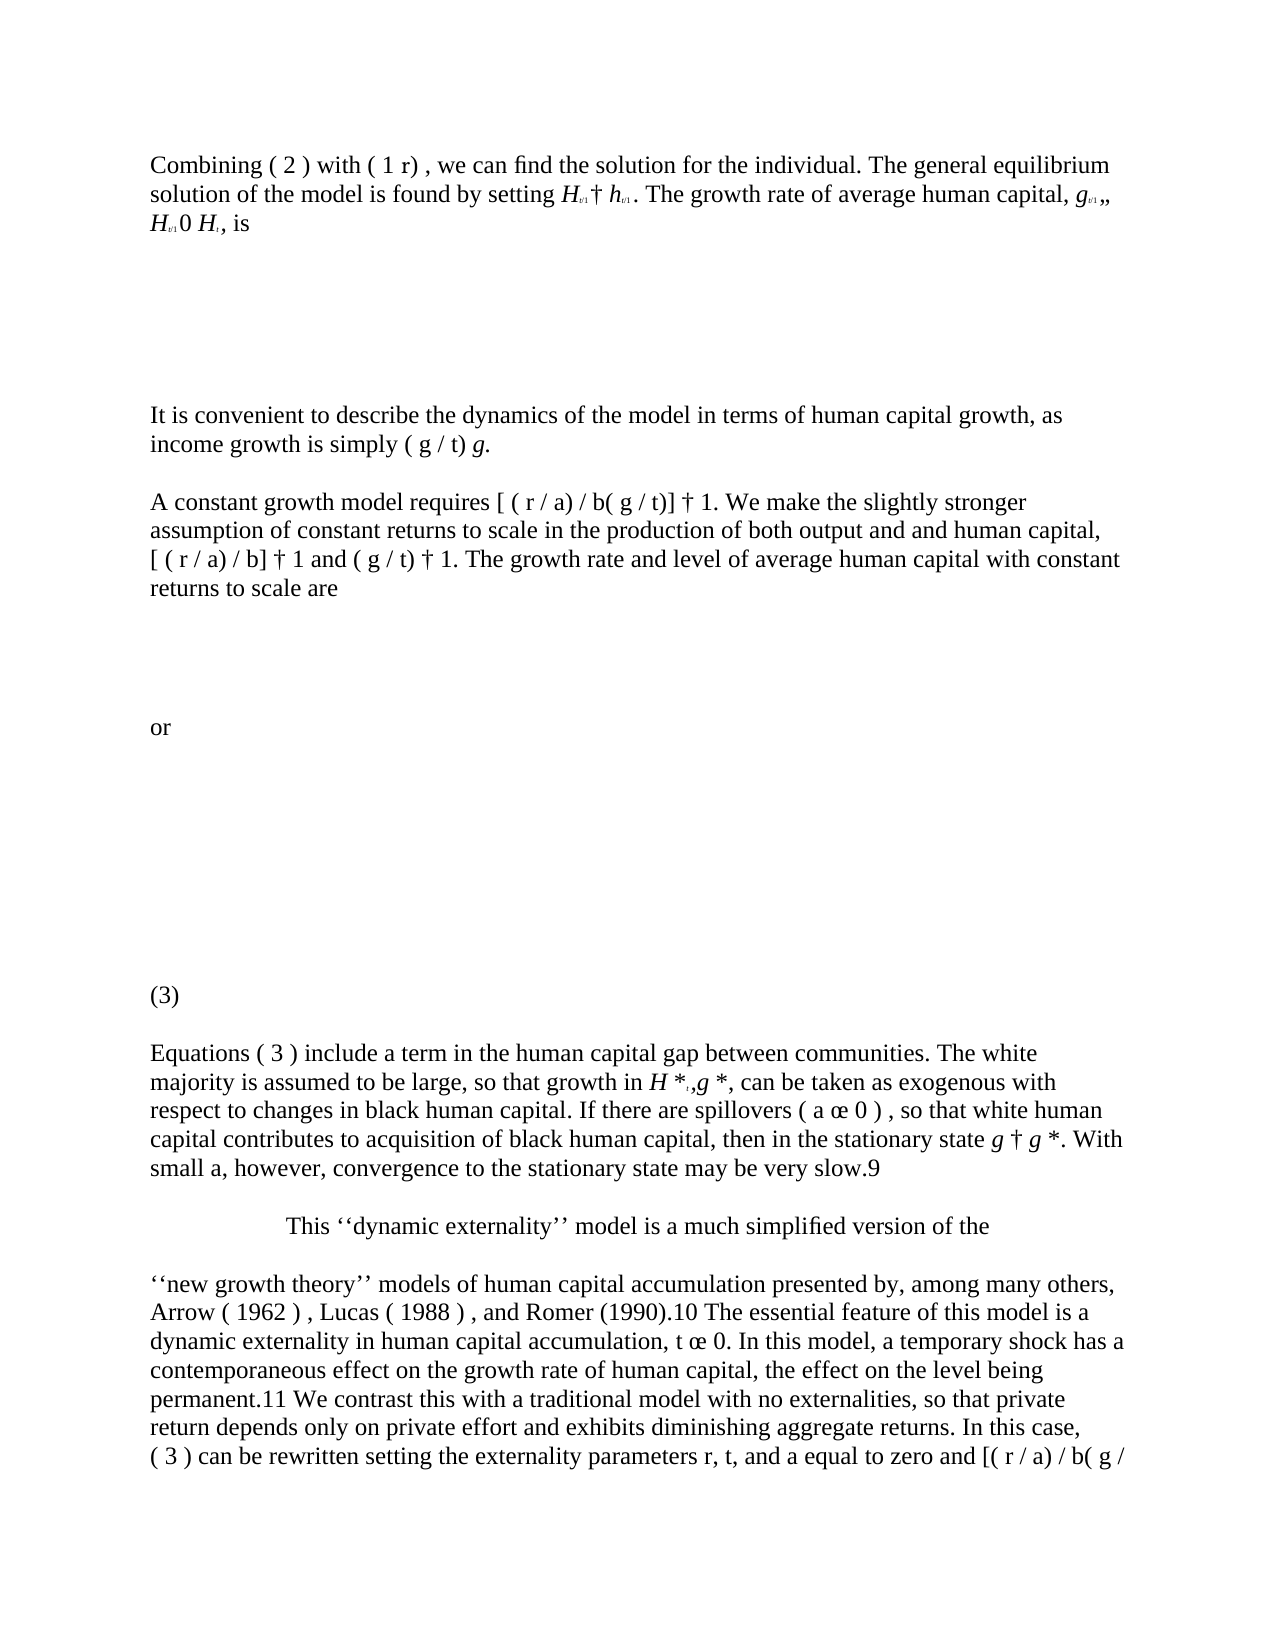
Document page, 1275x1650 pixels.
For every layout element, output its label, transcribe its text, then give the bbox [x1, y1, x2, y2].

text or [150, 712, 1125, 741]
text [150, 1269, 1125, 1470]
text Equations ( 3 ) include a term in the human capital gap between communities. The white majority is assumed to be large, so that growth in H *t ,g *, can be taken as exogenous with respect to changes in black human capital. If there are spillovers ( a œ 0 ) , so that white human capital contributes to acquisition of black human capital, then in the stationary state g † g *. With small a, however, convergence to the stationary state may be very slow.9 [150, 1038, 1125, 1182]
text This ‘‘dynamic externality’’ model is a much simpliﬁed version of the [150, 1211, 1125, 1239]
text A constant growth model requires [ ( r / a) / b( g / t)] † 1. We make the slightly stronger assumption of constant returns to scale in the production of both output and and human capital, [ ( r / a) / b] † 1 and ( g / t) † 1. The growth rate and level of average human capital with constant returns to scale are [150, 487, 1125, 602]
text Combining ( 2 ) with ( 1 ) , we can ﬁnd the solution for the individual. The general equilibrium solution of the model is found by setting Ht/1 † ht/1 . The growth rate of average human capital, gt/1 „ Ht/1 0 Ht , is [150, 150, 1125, 236]
text (3) [150, 980, 1125, 1009]
text It is convenient to describe the dynamics of the model in terms of human capital growth, as income growth is simply ( g / t) g. [150, 400, 1125, 458]
